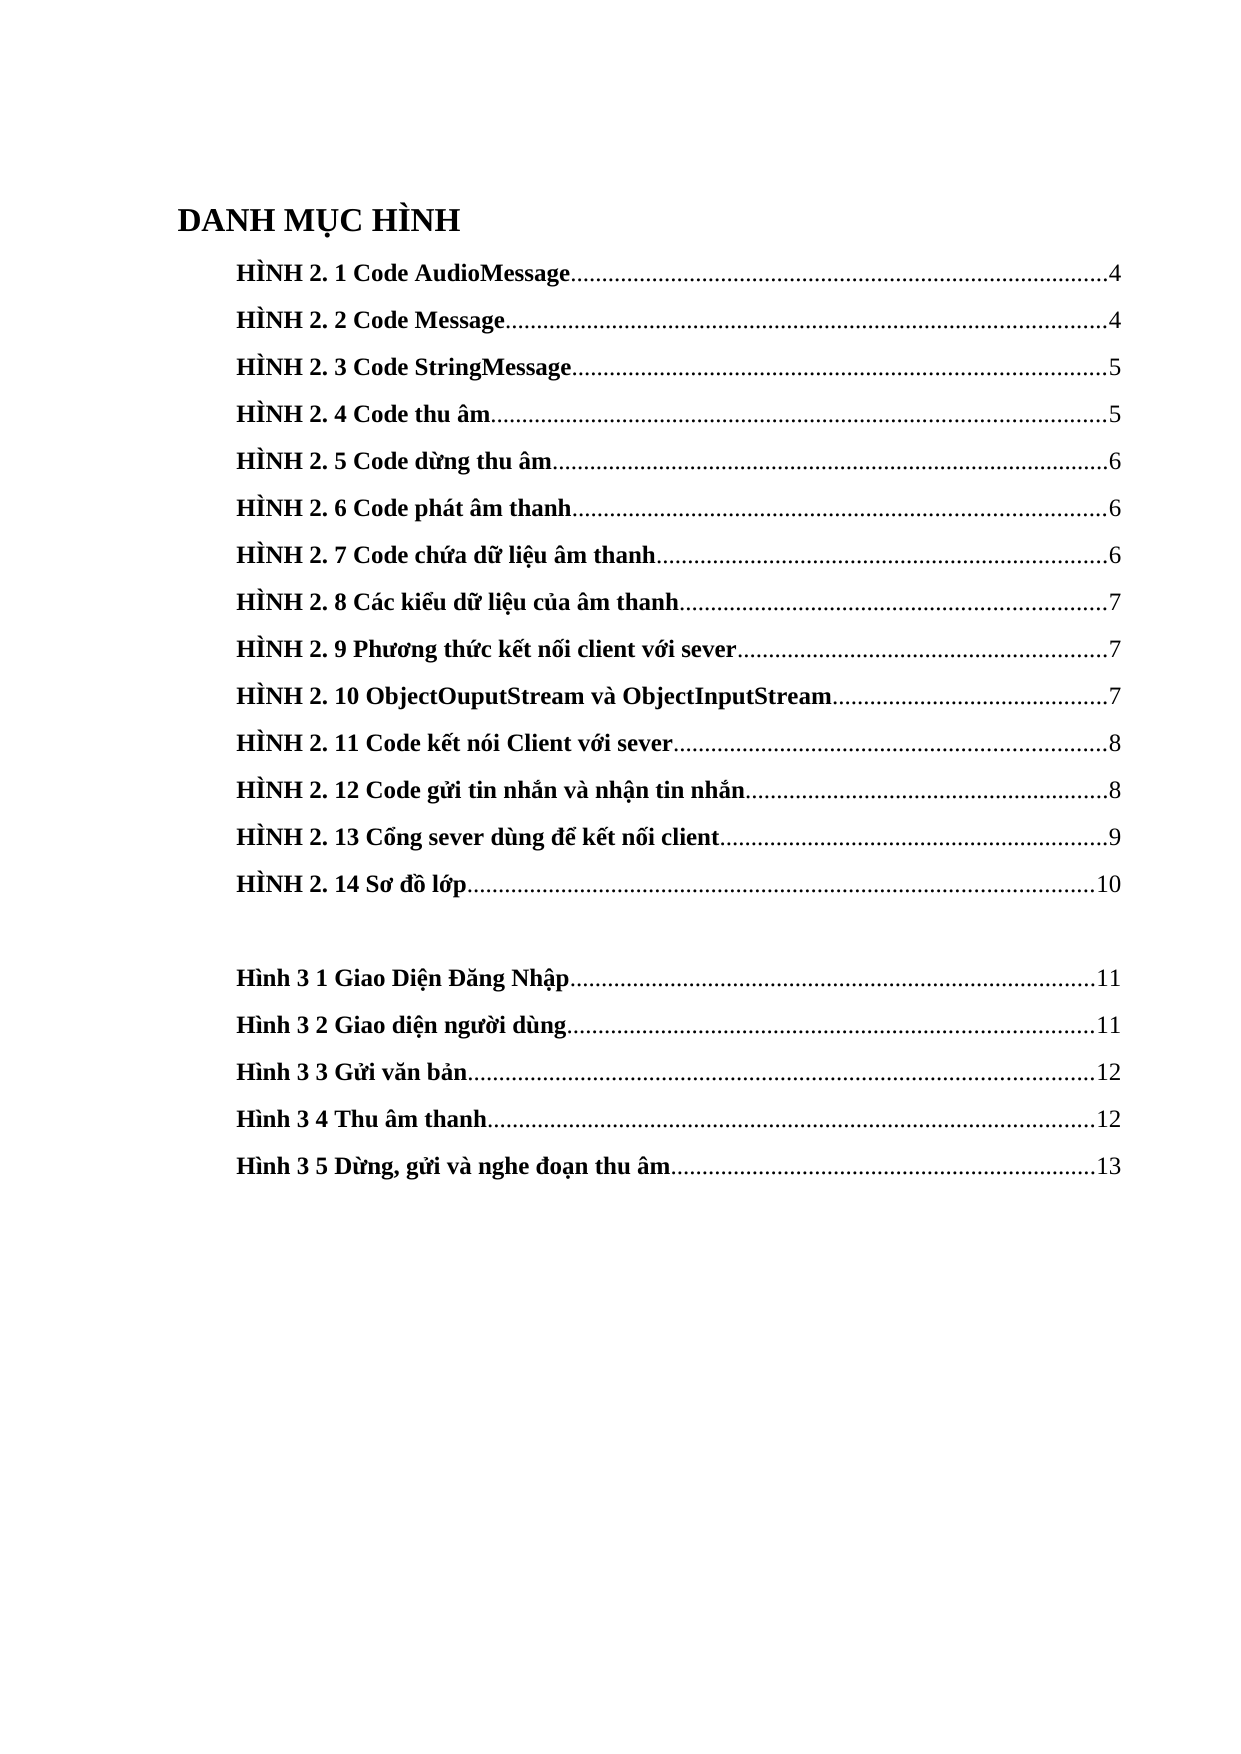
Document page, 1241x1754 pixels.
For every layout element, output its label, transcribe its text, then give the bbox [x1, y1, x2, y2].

text Hình 3 4 Thu âm thanh 12 [177, 1104, 1122, 1133]
text Hình 3 3 Gửi văn bản 12 [177, 1057, 1122, 1086]
subtitle DANH MỤC HÌNH [177, 200, 1122, 238]
text HÌNH 2. 10 ObjectOuputStream và ObjectInputStream 7 [177, 681, 1122, 710]
text HÌNH 2. 9 Phương thức kết nối client với sever 7 [177, 634, 1122, 663]
text HÌNH 2. 13 Cổng sever dùng để kết nối client 9 [177, 822, 1122, 851]
text HÌNH 2. 6 Code phát âm thanh 6 [177, 493, 1122, 522]
text Hình 3 5 Dừng, gửi và nghe đoạn thu âm 13 [177, 1151, 1122, 1179]
text HÌNH 2. 11 Code kết nói Client với sever 8 [177, 728, 1122, 757]
text HÌNH 2. 2 Code Message 4 [177, 305, 1122, 334]
text HÌNH 2. 4 Code thu âm 5 [177, 399, 1122, 428]
text HÌNH 2. 3 Code StringMessage 5 [177, 352, 1122, 381]
text HÌNH 2. 1 Code AudioMessage 4 [177, 258, 1122, 287]
text Hình 3 2 Giao diện người dùng 11 [177, 1010, 1122, 1039]
text Hình 3 1 Giao Diện Đăng Nhập 11 [177, 963, 1122, 992]
text HÌNH 2. 12 Code gửi tin nhắn và nhận tin nhắn 8 [177, 775, 1122, 804]
text HÌNH 2. 14 Sơ đồ lớp 10 [177, 869, 1122, 898]
text HÌNH 2. 7 Code chứa dữ liệu âm thanh 6 [177, 540, 1122, 569]
text HÌNH 2. 8 Các kiểu dữ liệu của âm thanh 7 [177, 587, 1122, 616]
text HÌNH 2. 5 Code dừng thu âm 6 [177, 446, 1122, 475]
